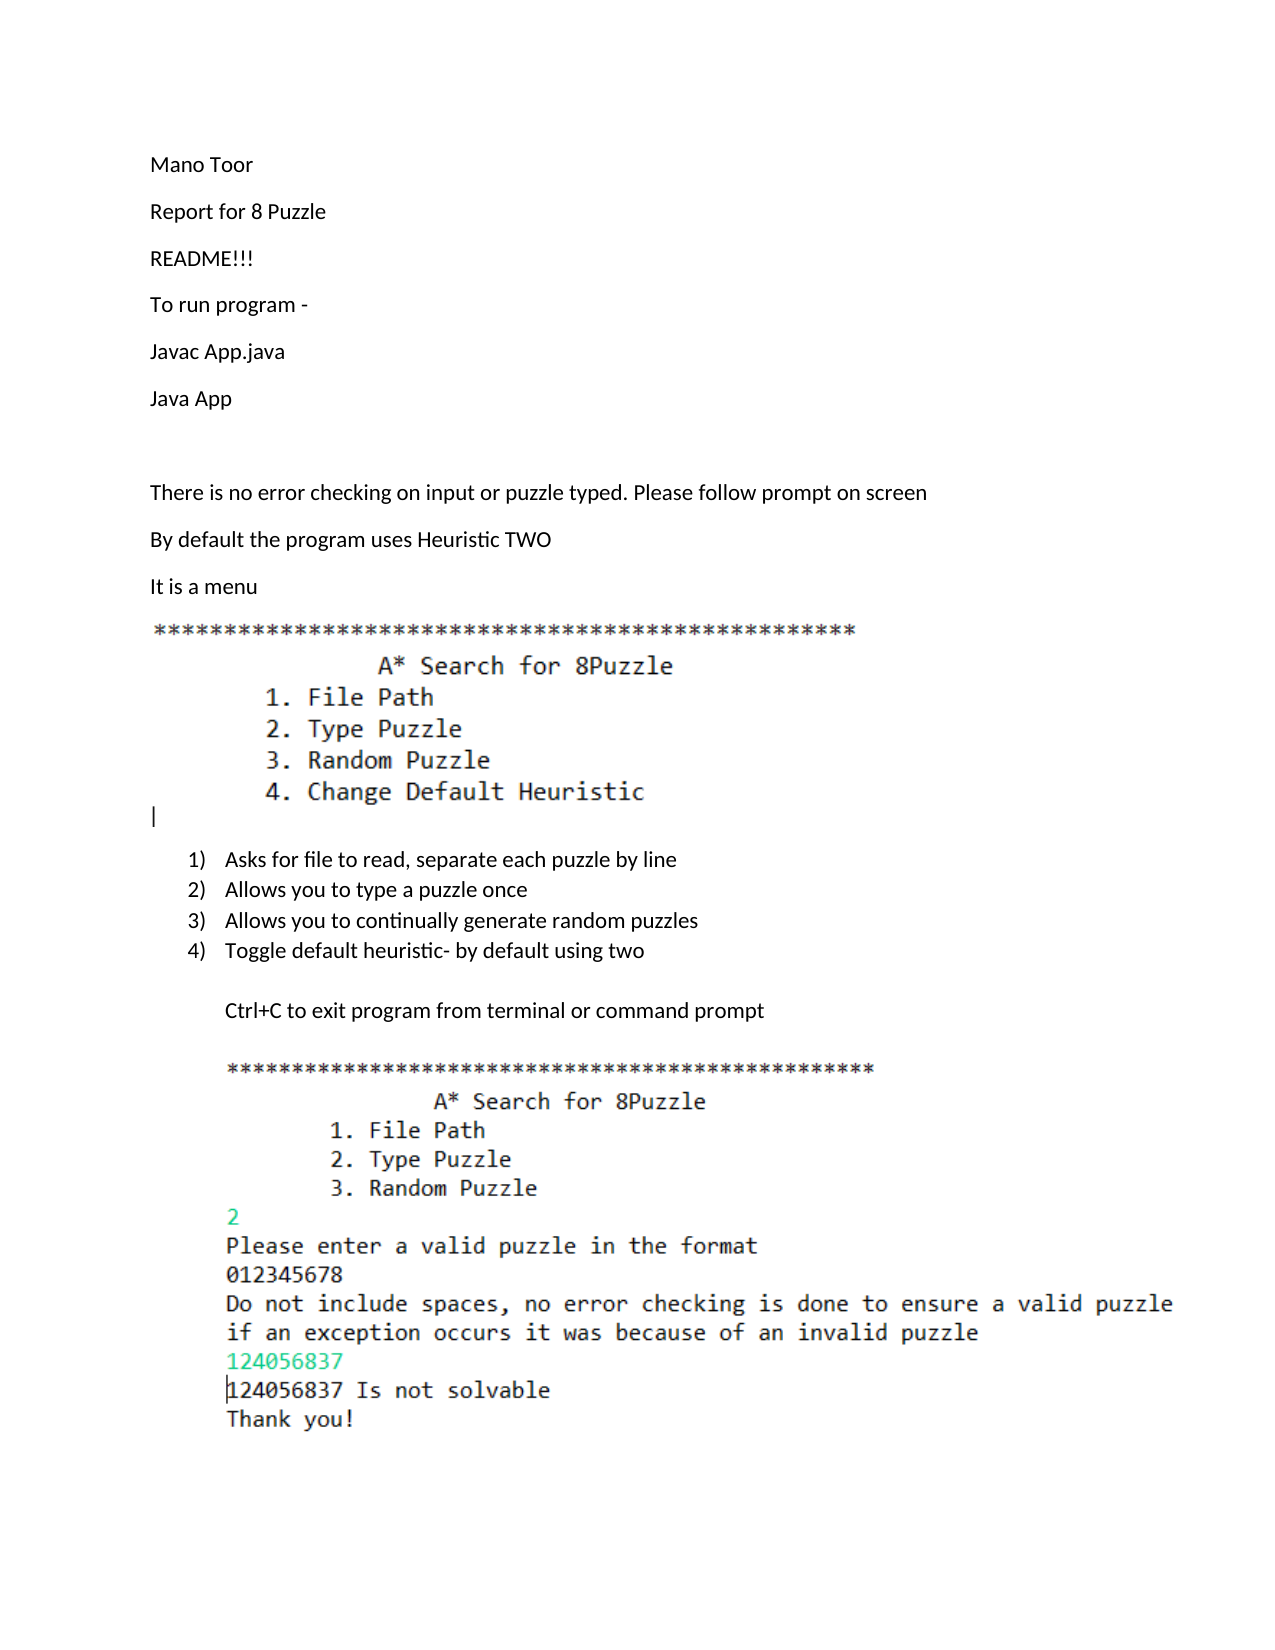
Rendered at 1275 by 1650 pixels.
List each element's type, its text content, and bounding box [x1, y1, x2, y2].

list Allows you to continually generate random puzzles [187, 906, 1125, 934]
text Java App [150, 384, 1125, 412]
text There is no error checking on input or puzzle typed. Please follow prompt on screen [150, 478, 1125, 506]
text Report for 8 Puzzle [150, 197, 1125, 225]
text Javac App.java [150, 337, 1125, 366]
list Toggle default heuristic- by default using two [187, 936, 1125, 964]
text README!!! [150, 244, 1125, 272]
list Asks for file to read, separate each puzzle by line [187, 845, 1125, 873]
text By default the program uses Heuristic TWO [150, 525, 1125, 553]
text To run program - [150, 291, 1125, 319]
picture [150, 618, 949, 827]
list Ctrl+C to exit program from terminal or command prompt [225, 996, 1125, 1024]
text It is a menu [150, 572, 1125, 600]
list Allows you to type a puzzle once [187, 876, 1125, 904]
text Mano Toor [150, 150, 1125, 178]
picture [225, 1056, 1200, 1440]
